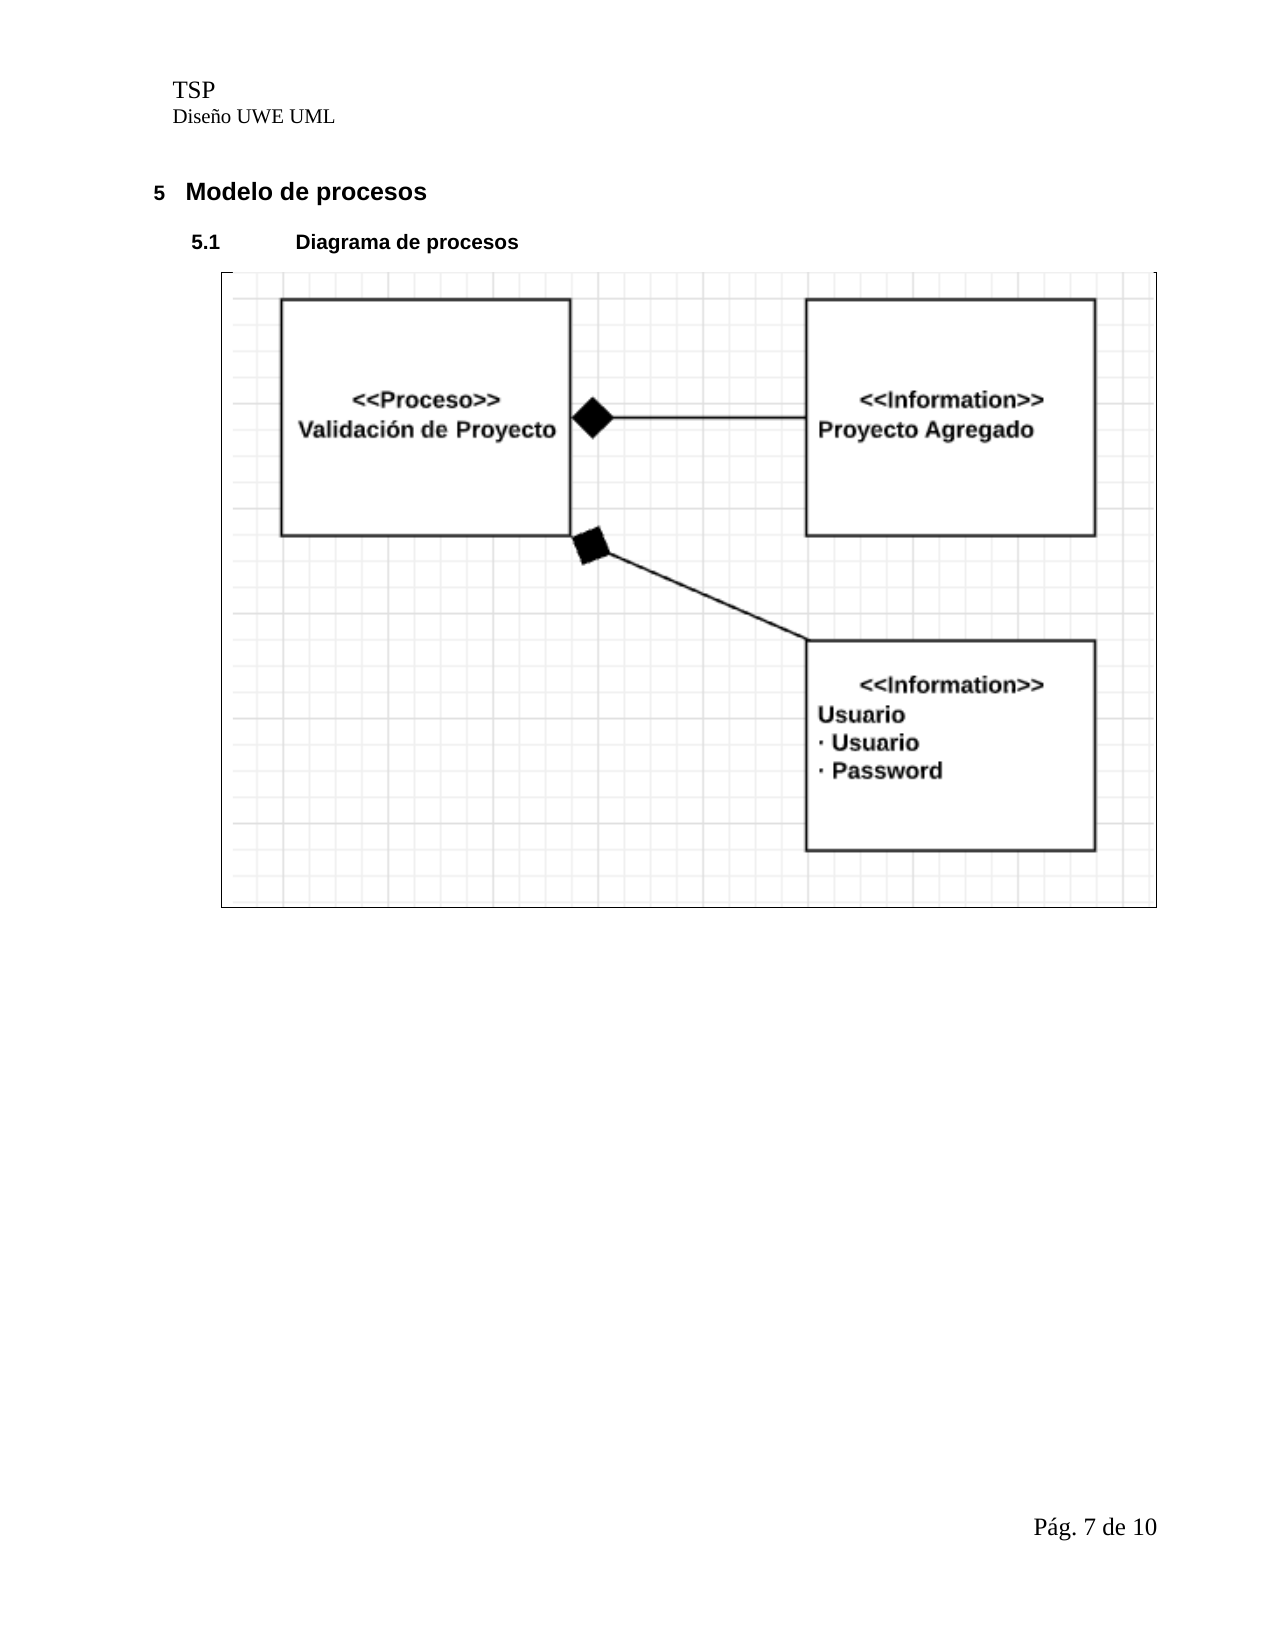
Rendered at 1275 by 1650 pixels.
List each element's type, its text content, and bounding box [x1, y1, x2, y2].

table_header [222, 273, 232, 907]
subtitle Modelo de procesos [148, 177, 1157, 205]
subtitle Diagrama de procesos [185, 230, 1157, 254]
picture [232, 272, 1154, 907]
